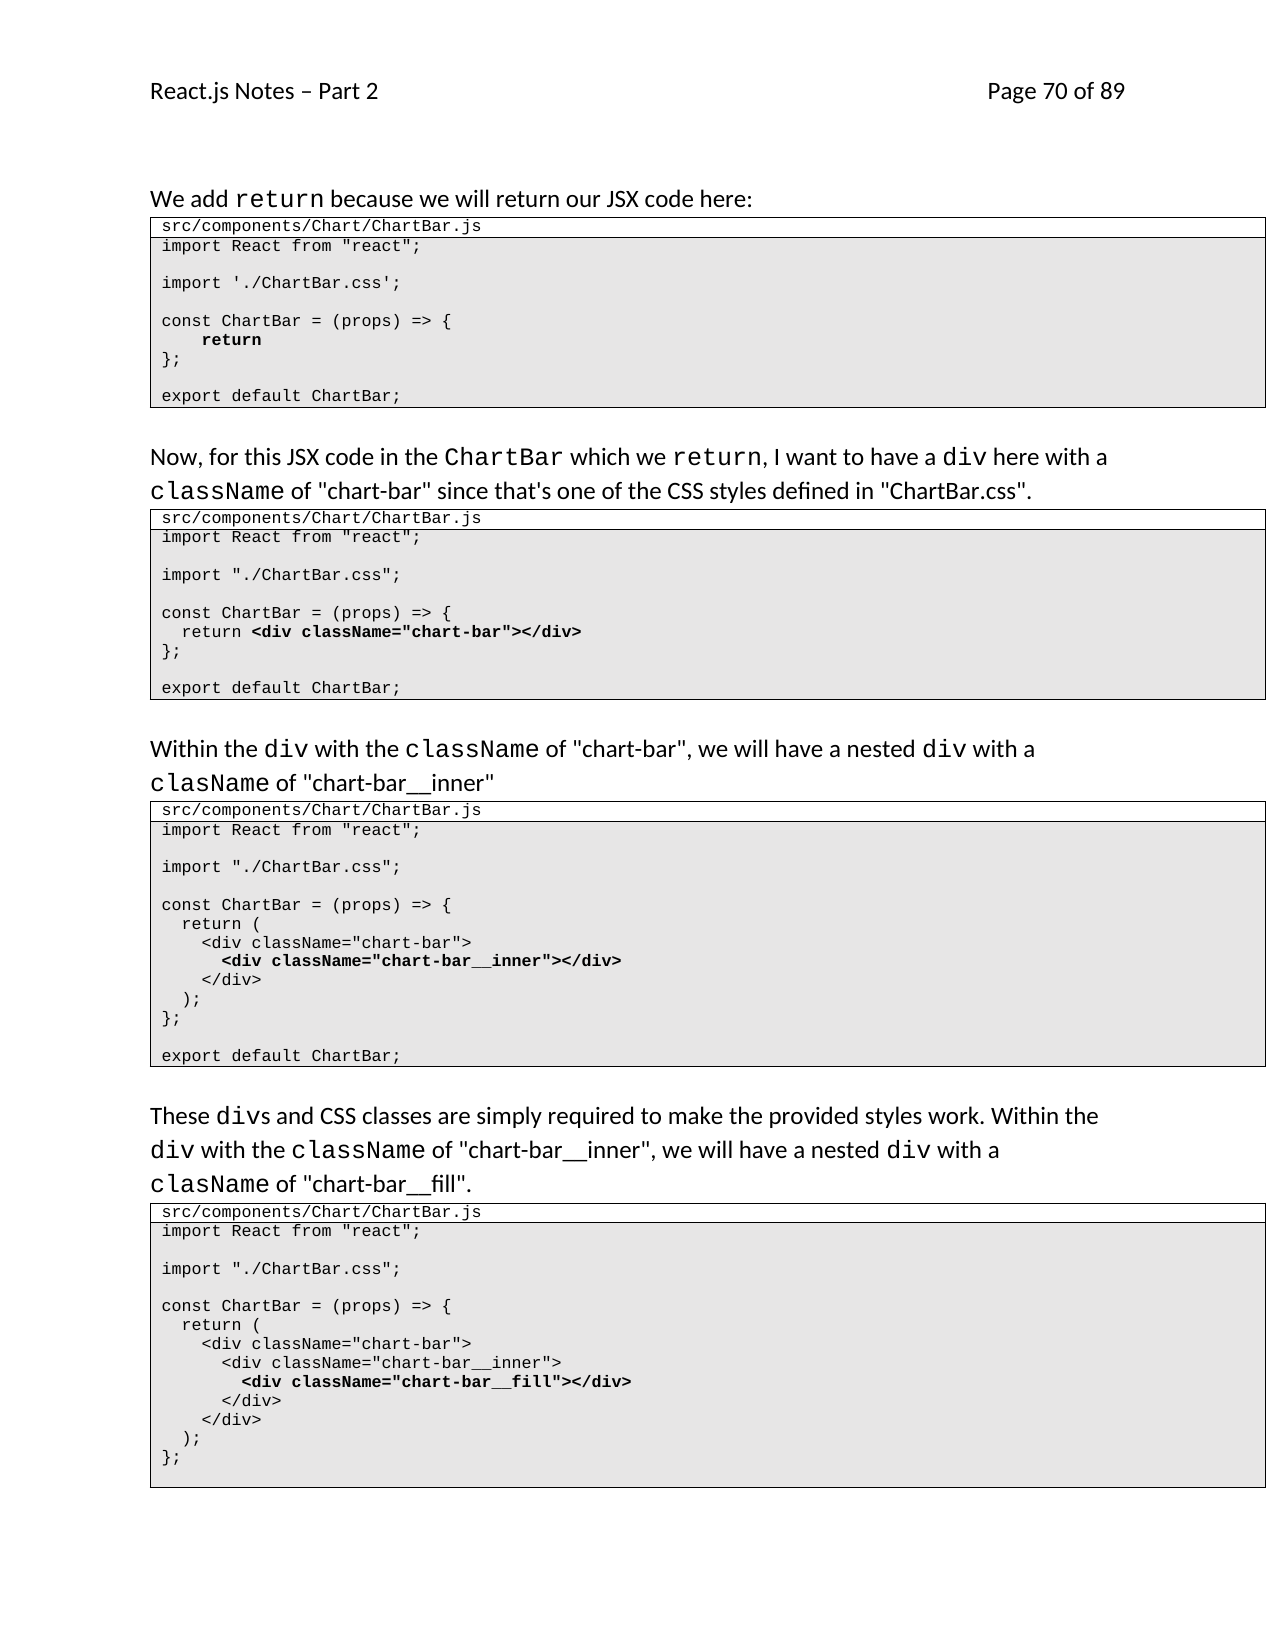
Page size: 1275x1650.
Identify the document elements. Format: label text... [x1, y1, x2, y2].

text These divs and CSS classes are simply required to make the provided styles work. Within the div with the className of "chart-bar__inner", we will have a nested div with a clasName of "chart-bar__fill". [150, 1100, 1125, 1200]
table_header src/components/Chart/ChartBar.js [151, 218, 1265, 237]
table_cell import React from "react"; import "./ChartBar.css"; const ChartBar = (props) => { return ( <div className="chart-bar"> <div className="chart-bar__inner"></div> </div> ); }; export default ChartBar; [151, 822, 1265, 1066]
text Within the div with the className of "chart-bar", we will have a nested div with a clasName of "chart-bar__inner" [150, 733, 1125, 799]
text We add return because we will return our JSX code here: [150, 183, 1125, 215]
text Now, for this JSX code in the ChartBar which we return, I want to have a div here with a className of "chart-bar" since that's one of the CSS styles defined in "ChartBar.css". [150, 441, 1125, 507]
table_cell import React from "react"; import "./ChartBar.css"; const ChartBar = (props) => { return <div className="chart-bar"></div> }; export default ChartBar; [151, 530, 1265, 699]
table_header src/components/Chart/ChartBar.js [151, 510, 1265, 528]
table_cell import React from "react"; import './ChartBar.css'; const ChartBar = (props) => { return }; export default ChartBar; [151, 238, 1265, 407]
table_header src/components/Chart/ChartBar.js [151, 802, 1265, 821]
table_header src/components/Chart/ChartBar.js [151, 1204, 1265, 1222]
